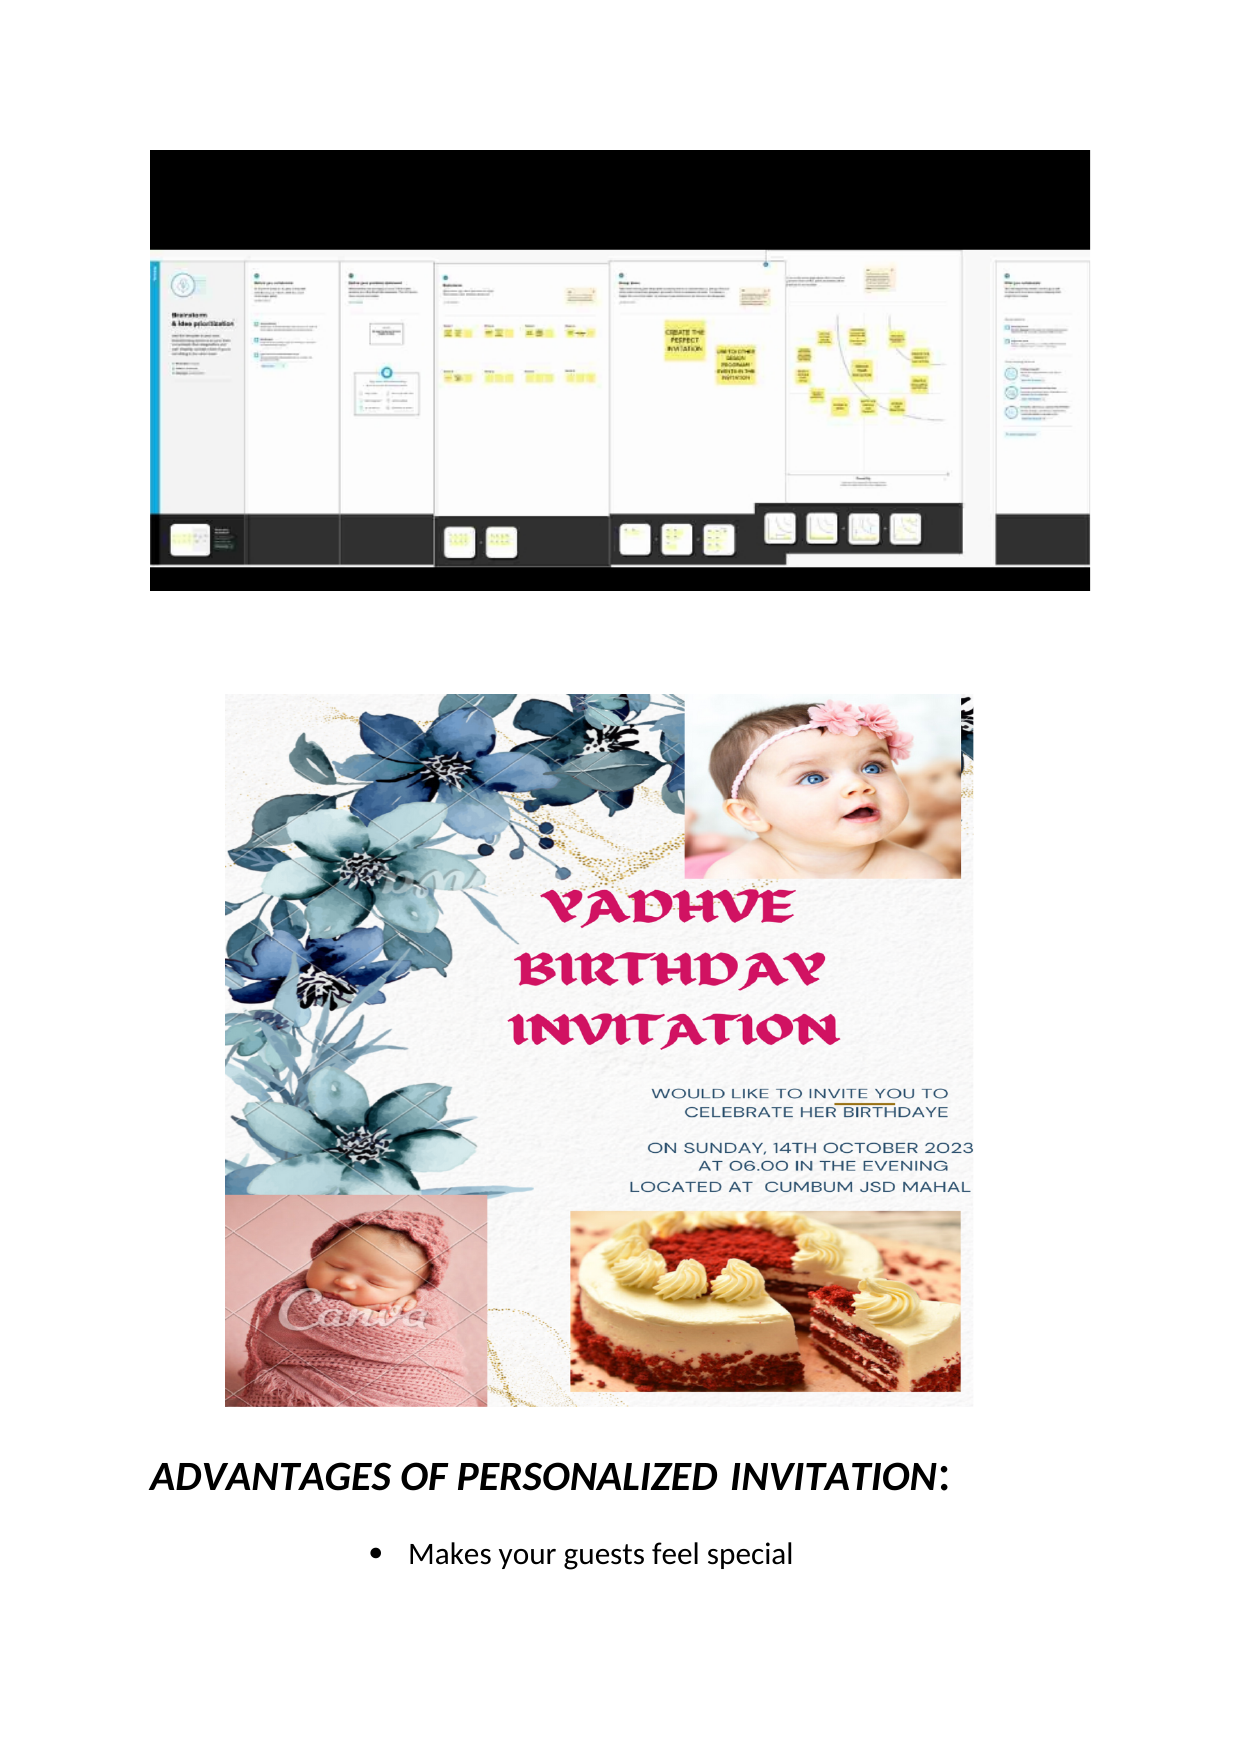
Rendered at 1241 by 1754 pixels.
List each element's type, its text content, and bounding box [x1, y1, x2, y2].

list Makes your guests feel special [370, 1534, 1090, 1573]
picture [225, 694, 974, 1407]
text ADVANTAGES OF PERSONALIZED INVITATION: [150, 1438, 1090, 1504]
picture [150, 150, 1091, 591]
